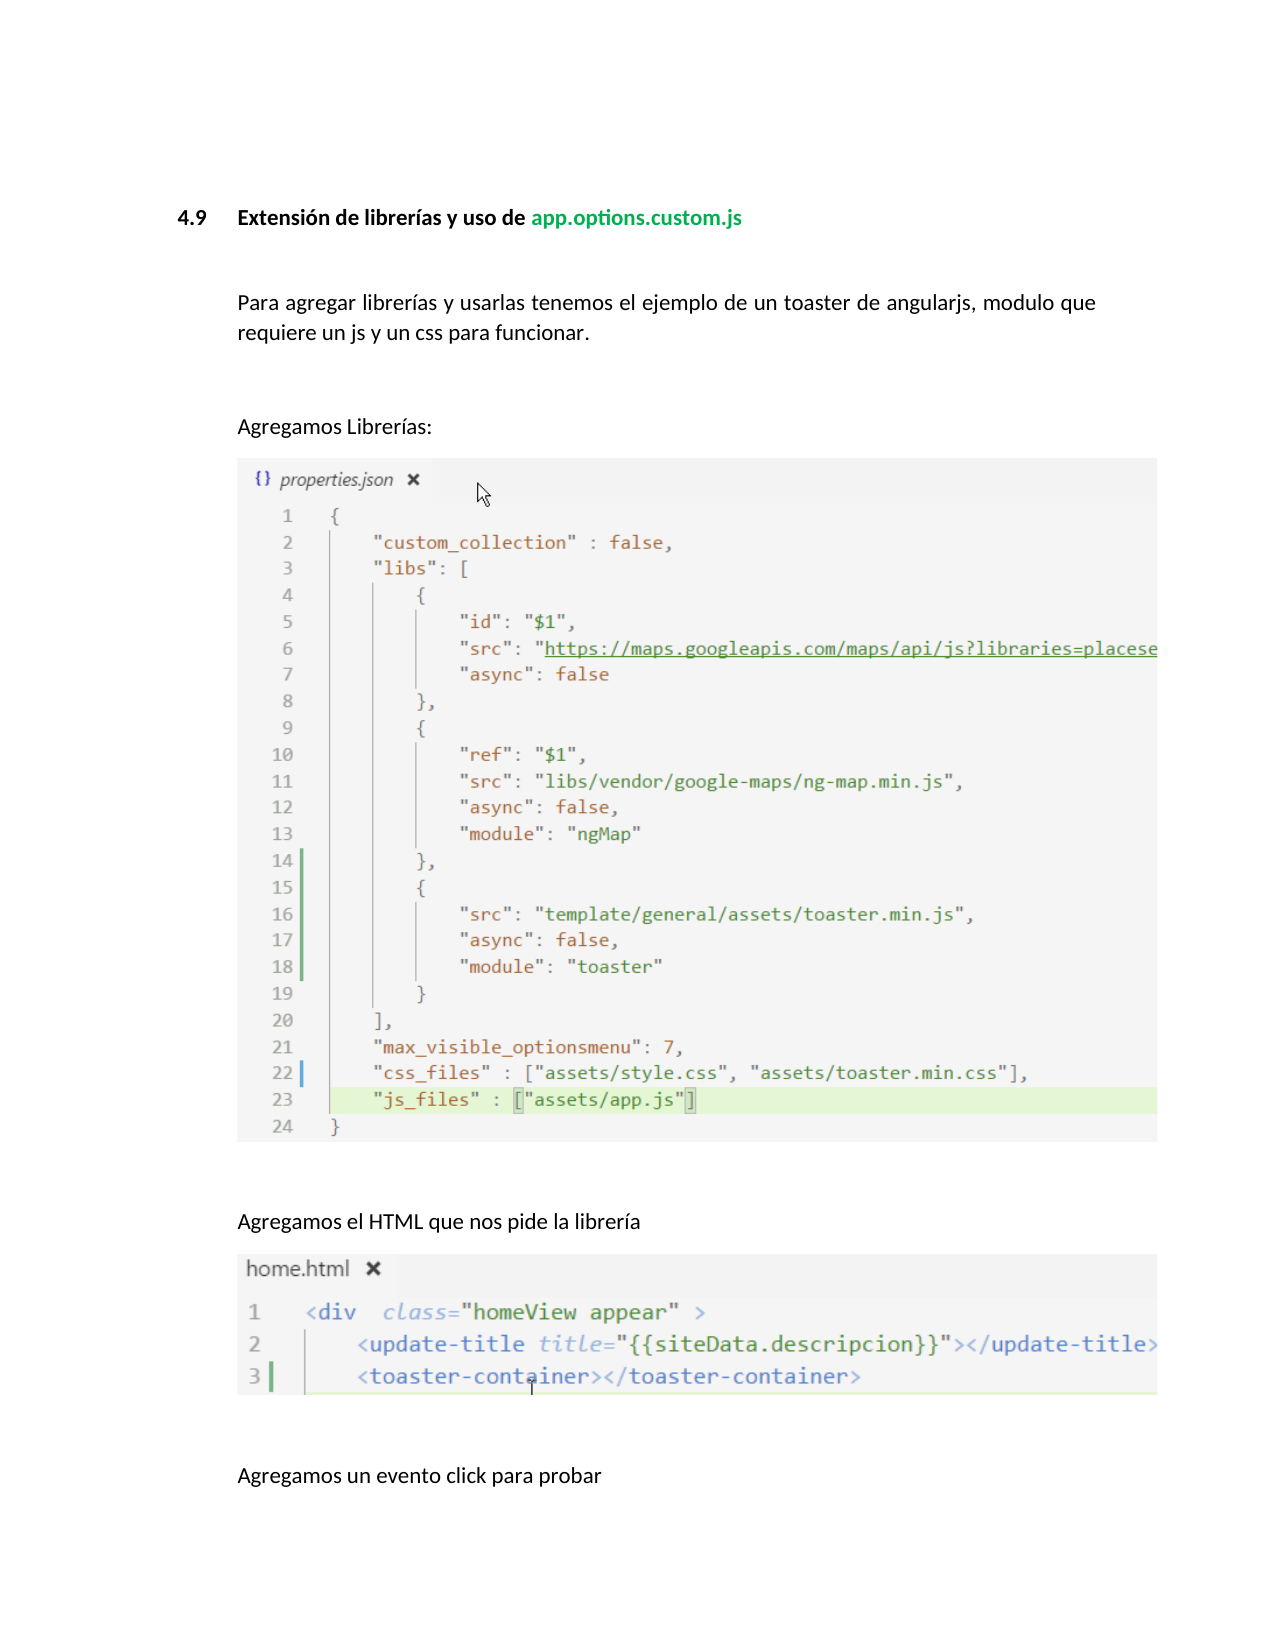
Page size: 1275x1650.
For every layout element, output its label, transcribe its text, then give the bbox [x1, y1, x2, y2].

text Agregamos el HTML que nos pide la librería [237, 1207, 1098, 1236]
text Para agregar librerías y usarlas tenemos el ejemplo de un toaster de angularjs, modulo que requiere un js y un css para funcionar. [237, 288, 1098, 346]
text Agregamos un evento click para probar [237, 1461, 1098, 1489]
subtitle Extensión de librerías y uso de app.options.custom.js [177, 203, 1098, 231]
picture [237, 458, 1158, 1142]
text Agregamos Librerías: [237, 412, 1098, 440]
picture [237, 1254, 1158, 1395]
